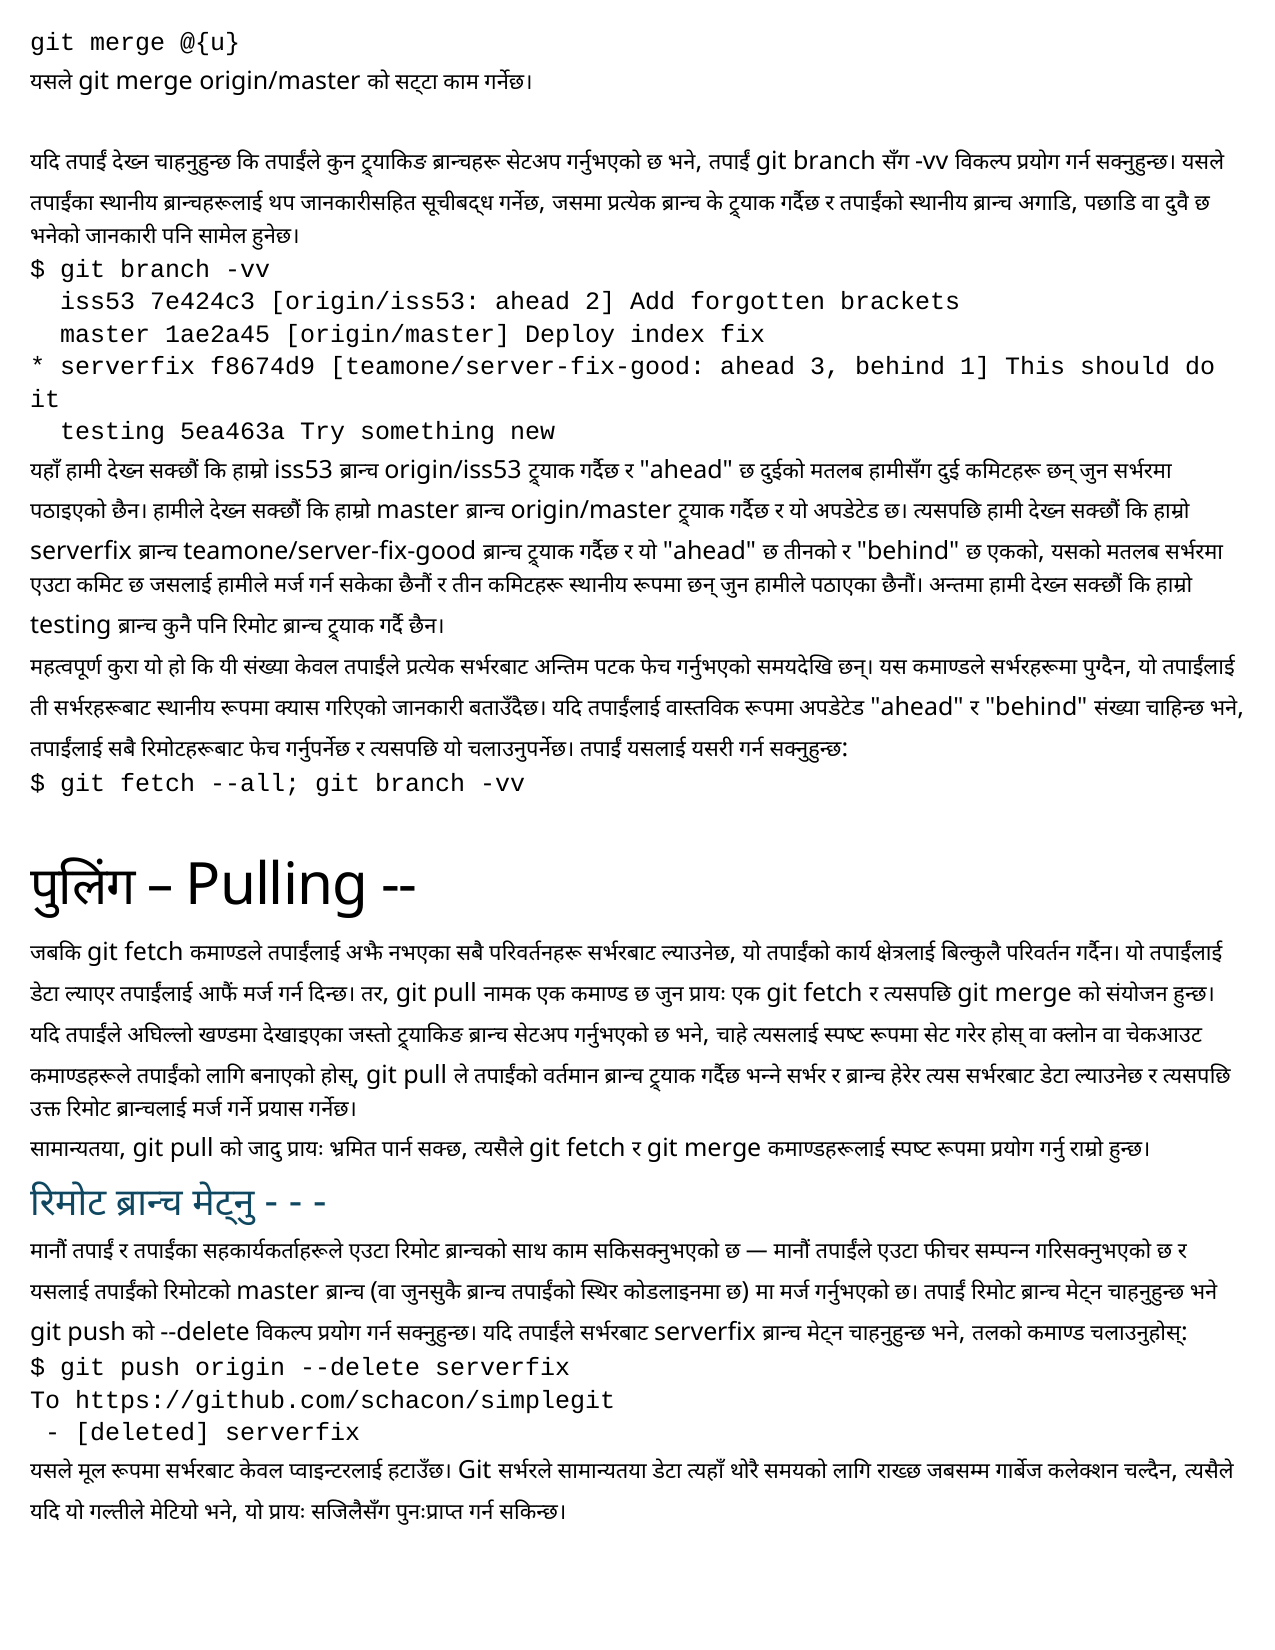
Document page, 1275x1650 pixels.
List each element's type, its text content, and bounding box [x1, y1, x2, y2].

title पुलिंग – Pulling -- [30, 842, 1245, 926]
subtitle रिमोट ब्रान्च मेट्नु - - - [30, 1170, 1245, 1230]
text $ git branch -vv [30, 256, 1245, 285]
text यसले मूल रूपमा सर्भरबाट केवल प्वाइन्टरलाई हटाउँछ। Git सर्भरले सामान्यतया डेटा त्यहाँ थोरै समयको लागि राख्छ जबसम्म गार्बेज कलेक्शन चल्दैन, त्यसैले यदि यो गल्तीले मेटियो भने, यो प्रायः सजिलैसँग पुनःप्राप्त गर्न सकिन्छ। [30, 1452, 1245, 1529]
text $ git fetch --all; git branch -vv [30, 770, 1245, 799]
text जबकि git fetch कमाण्डले तपाईंलाई अझै नभएका सबै परिवर्तनहरू सर्भरबाट ल्याउनेछ, यो तपाईंको कार्य क्षेत्रलाई बिल्कुलै परिवर्तन गर्दैन। यो तपाईंलाई डेटा ल्याएर तपाईंलाई आफैं मर्ज गर्न दिन्छ। तर, git pull नामक एक कमाण्ड छ जुन प्रायः एक git fetch र त्यसपछि git merge को संयोजन हुन्छ। यदि तपाईंले अघिल्लो खण्डमा देखाइएका जस्तो ट्र्याकिङ ब्रान्च सेटअप गर्नुभएको छ भने, चाहे त्यसलाई स्पष्ट रूपमा सेट गरेर होस् वा क्लोन वा चेकआउट कमाण्डहरूले तपाईंको लागि बनाएको होस्, git pull ले तपाईंको वर्तमान ब्रान्च ट्र्याक गर्दैछ भन्ने सर्भर र ब्रान्च हेरेर त्यस सर्भरबाट डेटा ल्याउनेछ र त्यसपछि उक्त रिमोट ब्रान्चलाई मर्ज गर्ने प्रयास गर्नेछ। [30, 934, 1245, 1125]
text git merge @{u} [30, 30, 1245, 58]
text यहाँ हामी देख्न सक्छौं कि हाम्रो iss53 ब्रान्च origin/iss53 ट्र्याक गर्दैछ र "ahead" छ दुईको मतलब हामीसँग दुई कमिटहरू छन् जुन सर्भरमा पठाइएको छैन। हामीले देख्न सक्छौं कि हाम्रो master ब्रान्च origin/master ट्र्याक गर्दैछ र यो अपडेटेड छ। त्यसपछि हामी देख्न सक्छौं कि हाम्रो serverfix ब्रान्च teamone/server-fix-good ब्रान्च ट्र्याक गर्दैछ र यो "ahead" छ तीनको र "behind" छ एकको, यसको मतलब सर्भरमा एउटा कमिट छ जसलाई हामीले मर्ज गर्न सकेका छैनौं र तीन कमिटहरू स्थानीय रूपमा छन् जुन हामीले पठाएका छैनौं। अन्तमा हामी देख्न सक्छौं कि हाम्रो testing ब्रान्च कुनै पनि रिमोट ब्रान्च ट्र्याक गर्दै छैन। [30, 451, 1245, 642]
text यदि तपाईं देख्न चाहनुहुन्छ कि तपाईंले कुन ट्र्याकिङ ब्रान्चहरू सेटअप गर्नुभएको छ भने, तपाईं git branch सँग -vv विकल्प प्रयोग गर्न सक्नुहुन्छ। यसले तपाईंका स्थानीय ब्रान्चहरूलाई थप जानकारीसहित सूचीबद्ध गर्नेछ, जसमा प्रत्येक ब्रान्च के ट्र्याक गर्दैछ र तपाईंको स्थानीय ब्रान्च अगाडि, पछाडि वा दुवै छ भनेको जानकारी पनि सामेल हुनेछ। [30, 143, 1245, 252]
text - [deleted] serverfix [30, 1420, 1245, 1448]
text To https://github.com/schacon/simplegit [30, 1387, 1245, 1416]
text मानौं तपाईं र तपाईंका सहकार्यकर्ताहरूले एउटा रिमोट ब्रान्चको साथ काम सकिसक्नुभएको छ — मानौं तपाईंले एउटा फीचर सम्पन्न गरिसक्नुभएको छ र यसलाई तपाईंको रिमोटको master ब्रान्च (वा जुनसुकै ब्रान्च तपाईंको स्थिर कोडलाइनमा छ) मा मर्ज गर्नुभएको छ। तपाईं रिमोट ब्रान्च मेट्न चाहनुहुन्छ भने git push को --delete विकल्प प्रयोग गर्न सक्नुहुन्छ। यदि तपाईंले सर्भरबाट serverfix ब्रान्च मेट्न चाहनुहुन्छ भने, तलको कमाण्ड चलाउनुहोस्: [30, 1239, 1245, 1349]
text master 1ae2a45 [origin/master] Deploy index fix [30, 321, 1245, 350]
text महत्वपूर्ण कुरा यो हो कि यी संख्या केवल तपाईंले प्रत्येक सर्भरबाट अन्तिम पटक फेच गर्नुभएको समयदेखि छन्। यस कमाण्डले सर्भरहरूमा पुग्दैन, यो तपाईंलाई ती सर्भरहरूबाट स्थानीय रूपमा क्यास गरिएको जानकारी बताउँदैछ। यदि तपाईंलाई वास्तविक रूपमा अपडेटेड "ahead" र "behind" संख्या चाहिन्छ भने, तपाईंलाई सबै रिमोटहरूबाट फेच गर्नुपर्नेछ र त्यसपछि यो चलाउनुपर्नेछ। तपाईं यसलाई यसरी गर्न सक्नुहुन्छ: [30, 648, 1245, 765]
text यसले git merge origin/master को सट्टा काम गर्नेछ। [30, 62, 1245, 98]
text iss53 7e424c3 [origin/iss53: ahead 2] Add forgotten brackets [30, 289, 1245, 317]
text $ git push origin --delete serverfix [30, 1355, 1245, 1383]
text सामान्यतया, git pull को जादु प्रायः भ्रमित पार्न सक्छ, त्यसैले git fetch र git merge कमाण्डहरूलाई स्पष्ट रूपमा प्रयोग गर्नु राम्रो हुन्छ। [30, 1129, 1245, 1165]
text testing 5ea463a Try something new [30, 419, 1245, 447]
text * serverfix f8674d9 [teamone/server-fix-good: ahead 3, behind 1] This should do it [30, 354, 1245, 415]
